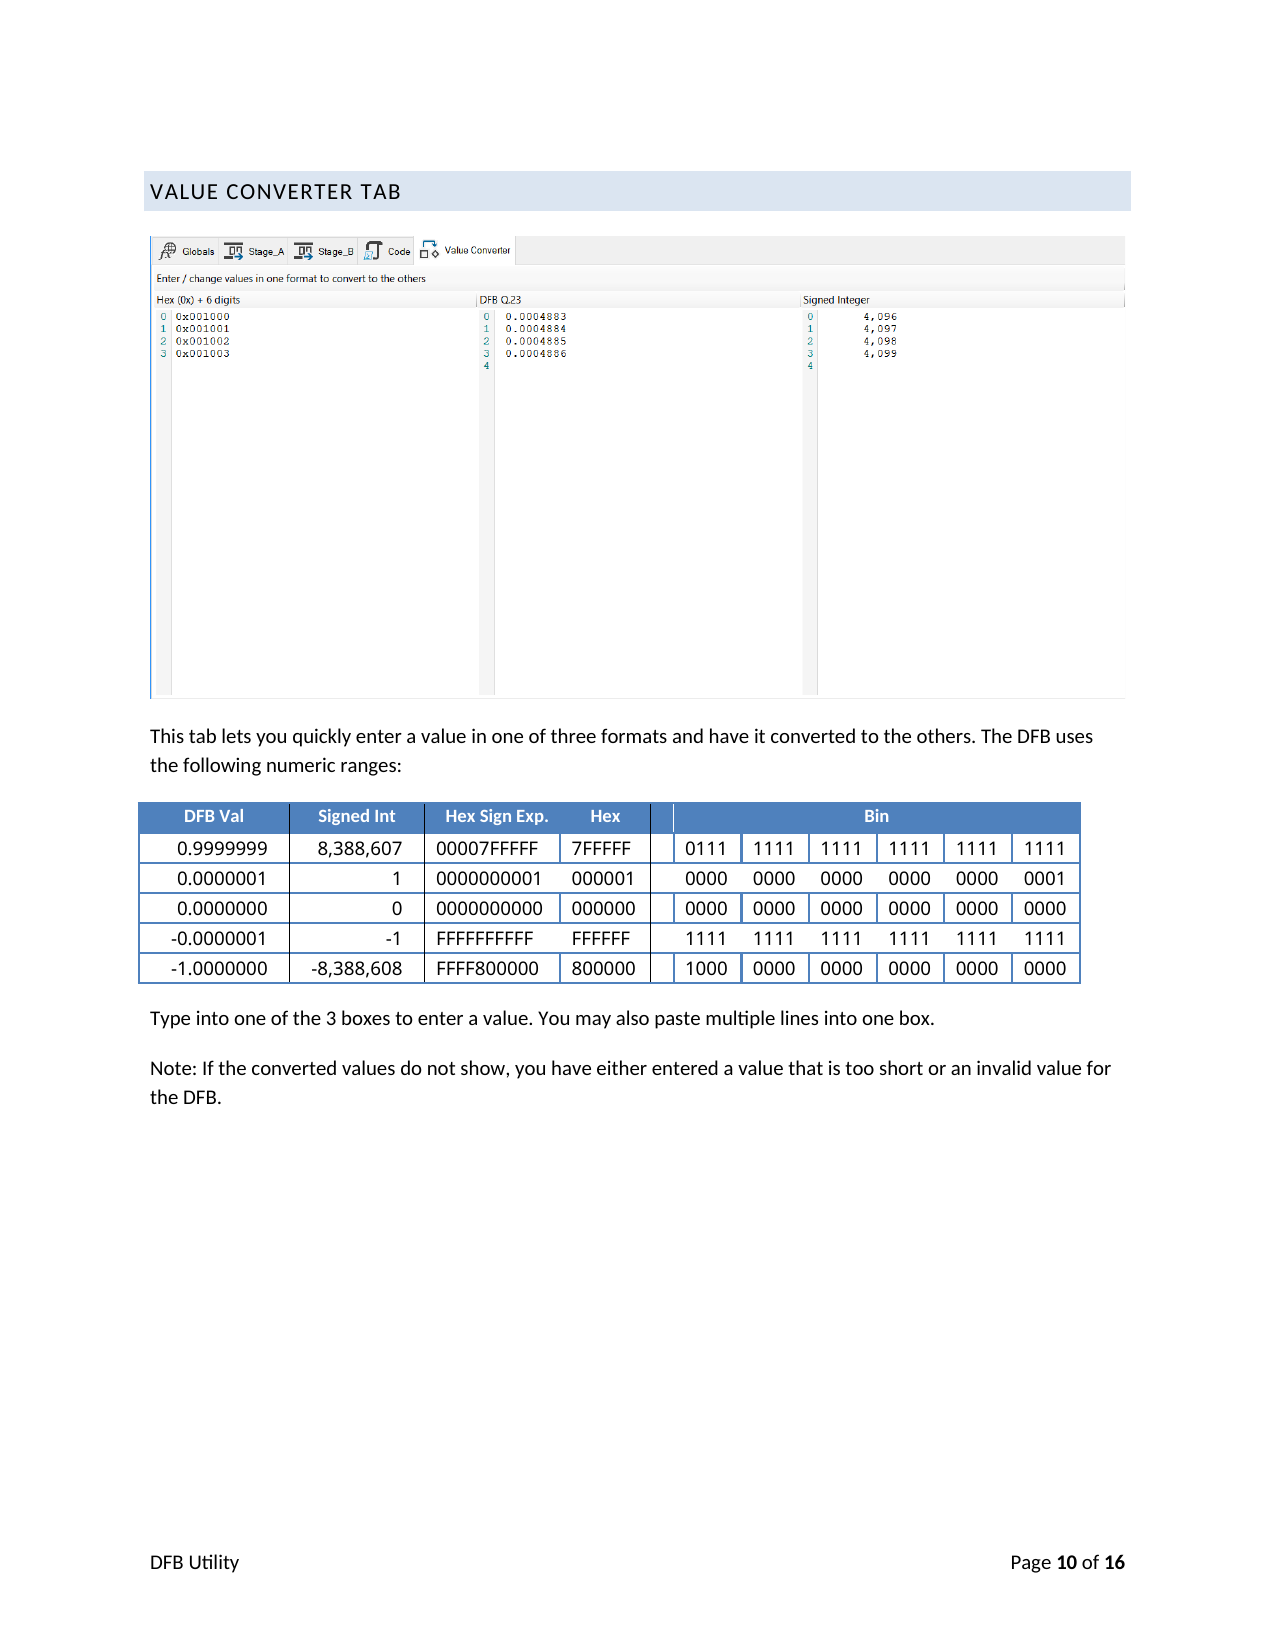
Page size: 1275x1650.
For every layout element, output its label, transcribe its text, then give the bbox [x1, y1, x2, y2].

table_cell [651, 864, 673, 892]
table_cell [651, 894, 673, 922]
table_cell 0000 [674, 864, 741, 892]
table_cell 00007FFFFF [425, 834, 559, 862]
table_cell 1111 [877, 924, 944, 952]
table_cell 1111 [878, 834, 943, 862]
table_cell 0000 [1013, 894, 1079, 922]
table_cell 0000 [878, 894, 943, 922]
table_cell 1111 [743, 834, 808, 862]
table_cell FFFF800000 [425, 954, 559, 982]
table_cell 0111 [675, 834, 740, 862]
table_header Signed Int [290, 804, 424, 832]
table_cell 0000000001 [425, 864, 560, 892]
text Note: If the converted values do not show, you have either entered a value that is too short or an invalid value for the DFB. [150, 1055, 1125, 1109]
table_cell 1000 [675, 954, 740, 982]
table_cell -0.0000001 [140, 924, 289, 952]
table_cell 0000 [944, 864, 1012, 892]
table_cell 800000 [561, 954, 650, 982]
table_cell 1111 [1012, 924, 1079, 952]
table_cell 0000 [741, 864, 809, 892]
table_cell 0 [290, 894, 424, 922]
table_cell 0000 [878, 954, 943, 982]
table_cell 1111 [741, 924, 809, 952]
table_cell 0.9999999 [140, 834, 289, 862]
table_cell 0001 [1012, 864, 1079, 892]
table_cell [651, 924, 673, 952]
table_header DFB Val [140, 804, 289, 832]
table_cell 1111 [1013, 834, 1079, 862]
table_cell 0000000000 [425, 894, 559, 922]
table_cell 0.0000001 [140, 864, 289, 892]
table_cell 1111 [944, 924, 1012, 952]
table_cell 0000 [675, 894, 740, 922]
table_header Hex [560, 804, 650, 832]
table_cell 0000 [810, 894, 876, 922]
table_cell 7FFFFF [561, 834, 650, 862]
table_cell 1111 [809, 924, 877, 952]
table_cell [651, 954, 673, 982]
table_cell 0000 [1013, 954, 1079, 982]
text Type into one of the 3 boxes to enter a value. You may also paste multiple lines into one box. [150, 1005, 1125, 1030]
table_cell 1111 [674, 924, 741, 952]
table_header Bin [674, 804, 1079, 832]
table_cell 1111 [810, 834, 876, 862]
table_header Hex Sign Exp. [425, 804, 560, 832]
table_cell 0000 [743, 894, 808, 922]
table_cell [651, 834, 673, 862]
subtitle Value converter tab [150, 177, 1125, 205]
table_cell -1 [290, 924, 424, 952]
table_cell 000001 [560, 864, 650, 892]
text This tab lets you quickly enter a value in one of three formats and have it converted to the others. The DFB uses the following numeric ranges: [150, 723, 1125, 777]
table_cell 000000 [561, 894, 650, 922]
table_cell 0000 [809, 864, 877, 892]
table_cell 0000 [743, 954, 808, 982]
table_cell 0.0000000 [140, 894, 289, 922]
table_cell 0000 [877, 864, 944, 892]
table_cell 0000 [810, 954, 876, 982]
picture [150, 236, 1125, 699]
table_cell -1.0000000 [140, 954, 289, 982]
table_cell FFFFFFFFFF [425, 924, 560, 952]
table_cell 1111 [945, 834, 1011, 862]
table_cell 1 [290, 864, 424, 892]
table_header [651, 804, 673, 832]
table_cell 8,388,607 [290, 834, 424, 862]
table_cell -8,388,608 [290, 954, 424, 982]
table_cell FFFFFF [560, 924, 650, 952]
table_cell 0000 [945, 954, 1011, 982]
table_cell 0000 [945, 894, 1011, 922]
